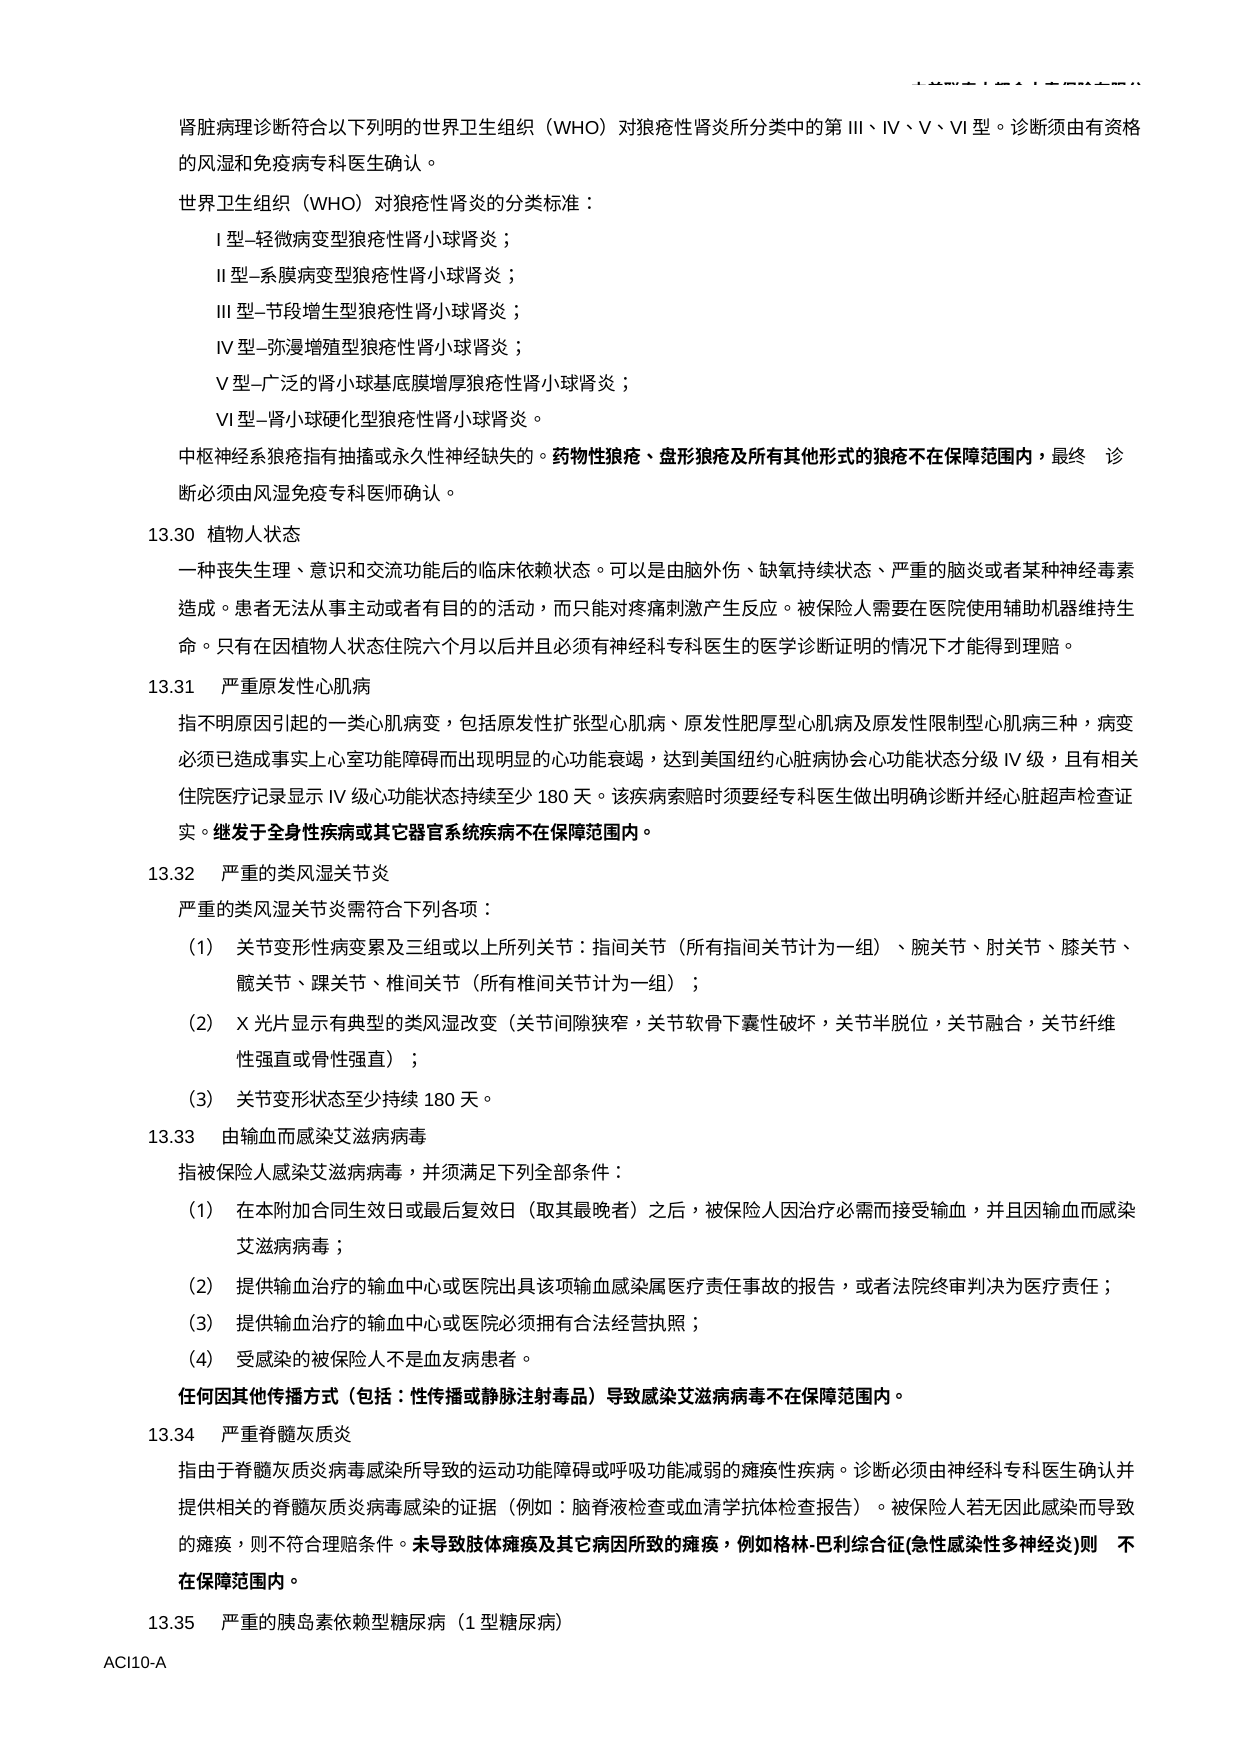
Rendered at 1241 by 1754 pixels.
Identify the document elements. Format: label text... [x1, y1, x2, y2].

list 型–系膜病变型狼疮性肾小球肾炎； [216, 262, 1163, 288]
text 世界卫生组织（WHO）对狼疮性肾炎的分类标准： [178, 190, 1163, 216]
list 型–广泛的肾小球基底膜增厚狼疮性肾小球肾炎； [216, 371, 1163, 396]
text 指不明原因引起的一类心肌病变，包括原发性扩张型心肌病、原发性肥厚型心肌病及原发性限制型心肌病三种，病变必须已造成事实上心室功能障碍而出现明显的心功能衰竭，达到美国纽约心脏病协会心功能状态分级 IV 级，且有相关住院医疗记录显示 IV 级心功能状态持续至少 180 天。该疾病索赔时须要经专科医生做出明确诊断并经心脏超声检查证实。继发于全身性疾病或其它器官系统疾病不在保障范围内。 [178, 710, 1145, 845]
list 植物人状态 [148, 521, 1163, 547]
text 指由于脊髓灰质炎病毒感染所导致的运动功能障碍或呼吸功能减弱的瘫痪性疾病。诊断必须由神经科专科医生确认并提供相关的脊髓灰质炎病毒感染的证据（例如：脑脊液检查或血清学抗体检查报告）。被保险人若无因此感染而导致的瘫痪，则不符合理赔条件。未导致肢体瘫痪及其它病因所致的瘫痪，例如格林-巴利综合征(急性感染性多神经炎)则 不在保障范围内。 [178, 1457, 1135, 1594]
text 指被保险人感染艾滋病病毒，并须满足下列全部条件： [178, 1159, 1163, 1185]
list 受感染的被保险人不是血友病患者。 [177, 1346, 1163, 1372]
list 严重的胰岛素依赖型糖尿病（1 型糖尿病） [148, 1609, 1163, 1634]
list 严重原发性心肌病 [148, 674, 1163, 699]
list 提供输血治疗的输血中心或医院出具该项输血感染属医疗责任事故的报告，或者法院终审判决为医疗责任； [177, 1273, 1163, 1299]
list 型–轻微病变型狼疮性肾小球肾炎； [216, 226, 1163, 252]
list 在本附加合同生效日或最后复效日（取其最晚者）之后，被保险人因治疗必需而接受输血，并且因输血而感染艾滋病病毒； [177, 1197, 1136, 1258]
list 关节变形性病变累及三组或以上所列关节：指间关节（所有指间关节计为一组）、腕关节、肘关节、膝关节、髋关节、踝关节、椎间关节（所有椎间关节计为一组）； [177, 934, 1136, 996]
list 型–肾小球硬化型狼疮性肾小球肾炎。 [216, 407, 1163, 432]
text 严重的类风湿关节炎需符合下列各项： [178, 897, 1163, 922]
list 型–节段增生型狼疮性肾小球肾炎； [216, 299, 1163, 324]
text 肾脏病理诊断符合以下列明的世界卫生组织（WHO）对狼疮性肾炎所分类中的第 III、IV、V、VI 型。诊断须由有资格的风湿和免疫病专科医生确认。 [178, 114, 1147, 176]
list 关节变形状态至少持续 180 天。 [177, 1086, 1163, 1112]
text 一种丧失生理、意识和交流功能后的临床依赖状态。可以是由脑外伤、缺氧持续状态、严重的脑炎或者某种神经毒素造成。患者无法从事主动或者有目的的活动，而只能对疼痛刺激产生反应。被保险人需要在医院使用辅助机器维持生命。只有在因植物人状态住院六个月以后并且必须有神经科专科医生的医学诊断证明的情况下才能得到理赔。 [178, 558, 1134, 659]
list 严重的类风湿关节炎 [148, 860, 1163, 886]
text 中枢神经系狼疮指有抽搐或永久性神经缺失的。药物性狼疮、盘形狼疮及所有其他形式的狼疮不在保障范围内，最终 诊断必须由风湿免疫专科医师确认。 [178, 443, 1135, 506]
subtitle 任何因其他传播方式（包括：性传播或静脉注射毒品）导致感染艾滋病病毒不在保障范围内。 [178, 1383, 1163, 1408]
list 严重脊髓灰质炎 [148, 1421, 1163, 1446]
list 型–弥漫增殖型狼疮性肾小球肾炎； [216, 335, 1163, 360]
list X 光片显示有典型的类风湿改变（关节间隙狭窄，关节软骨下囊性破坏，关节半脱位，关节融合，关节纤维性强直或骨性强直）； [177, 1010, 1134, 1072]
list 提供输血治疗的输血中心或医院必须拥有合法经营执照； [177, 1310, 1163, 1335]
list 由输血而感染艾滋病病毒 [148, 1123, 1163, 1148]
